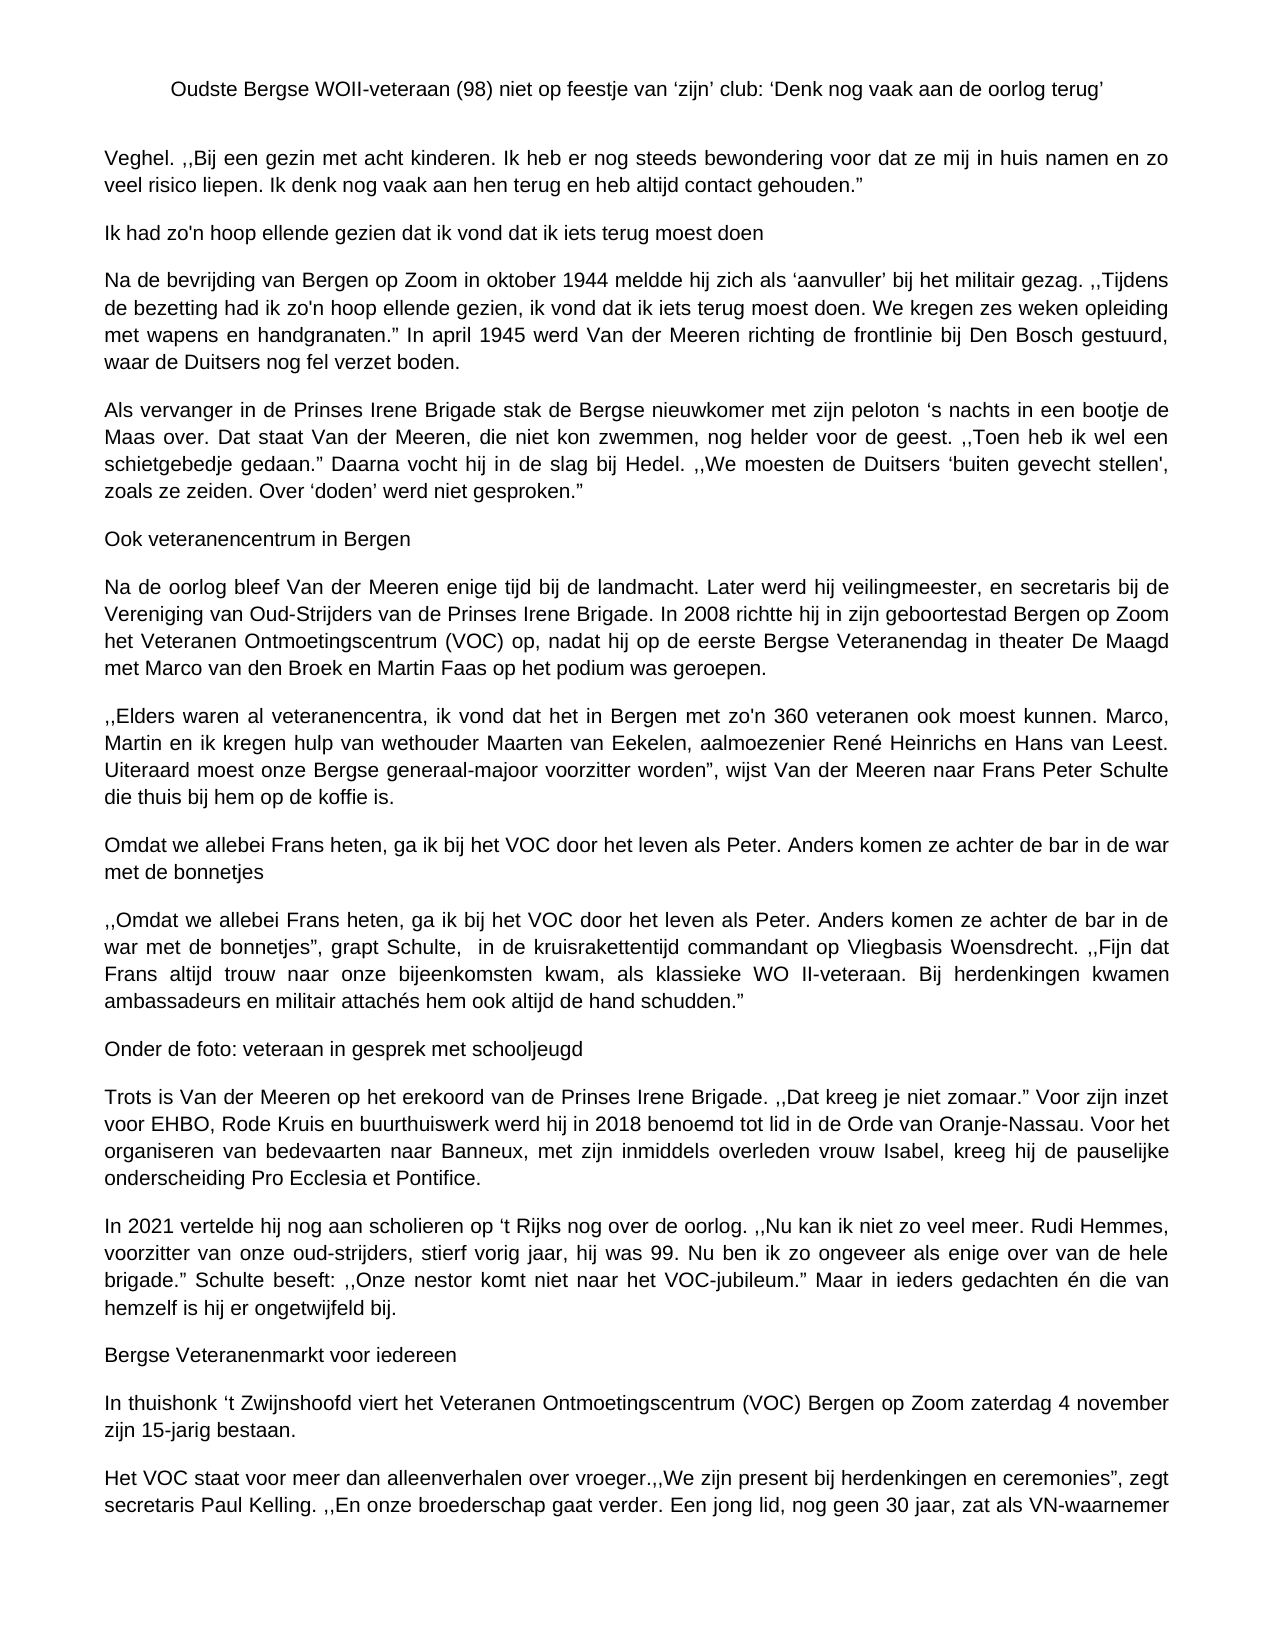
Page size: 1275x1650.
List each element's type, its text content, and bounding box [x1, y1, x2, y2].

text Onder de foto: veteraan in gesprek met schooljeugd [104, 1034, 1171, 1061]
text Na de bevrijding van Bergen op Zoom in oktober 1944 meldde hij zich als ‘aanvuller’ bij het militair gezag. ,,Tijdens de bezetting had ik zo'n hoop ellende gezien, ik vond dat ik iets terug moest doen. We kregen zes weken opleiding met wapens en handgranaten.” In april 1945 werd Van der Meeren richting de frontlinie bij Den Bosch gestuurd, waar de Duitsers nog fel verzet boden. [104, 265, 1171, 373]
text Omdat we allebei Frans heten, ga ik bij het VOC door het leven als Peter. Anders komen ze achter de bar in de war met de bonnetjes [104, 830, 1171, 884]
text Ik had zo'n hoop ellende gezien dat ik vond dat ik iets terug moest doen [104, 217, 1171, 244]
text Trots is Van der Meeren op het erekoord van de Prinses Irene Brigade. ,,Dat kreeg je niet zomaar.” Voor zijn inzet voor EHBO, Rode Kruis en buurthuiswerk werd hij in 2018 benoemd tot lid in de Orde van Oranje-Nassau. Voor het organiseren van bedevaarten naar Banneux, met zijn inmiddels overleden vrouw Isabel, kreeg hij de pauselijke onderscheiding Pro Ecclesia et Pontifice. [104, 1082, 1171, 1190]
text Na de oorlog bleef Van der Meeren enige tijd bij de landmacht. Later werd hij veilingmeester, en secretaris bij de Vereniging van Oud-Strijders van de Prinses Irene Brigade. In 2008 richtte hij in zijn geboortestad Bergen op Zoom het Veteranen Ontmoetingscentrum (VOC) op, nadat hij op de eerste Bergse Veteranendag in theater De Maagd met Marco van den Broek en Martin Faas op het podium was geroepen. [104, 571, 1171, 680]
text In 2021 vertelde hij nog aan scholieren op ‘t Rijks nog over de oorlog. ,,Nu kan ik niet zo veel meer. Rudi Hemmes, voorzitter van onze oud-strijders, stierf vorig jaar, hij was 99. Nu ben ik zo ongeveer als enige over van de hele brigade.” Schulte beseft: ,,Onze nestor komt niet naar het VOC-jubileum.” Maar in ieders gedachten én die van hemzelf is hij er ongetwijfeld bij. [104, 1211, 1171, 1319]
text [104, 142, 1171, 196]
text Bergse Veteranenmarkt voor iedereen [104, 1340, 1171, 1367]
text ,,Elders waren al veteranencentra, ik vond dat het in Bergen met zo'n 360 veteranen ook moest kunnen. Marco, Martin en ik kregen hulp van wethouder Maarten van Eekelen, aalmoezenier René Heinrichs en Hans van Leest. Uiteraard moest onze Bergse generaal-majoor voorzitter worden”, wijst Van der Meeren naar Frans Peter Schulte die thuis bij hem op de koffie is. [104, 701, 1171, 809]
text ,,Omdat we allebei Frans heten, ga ik bij het VOC door het leven als Peter. Anders komen ze achter de bar in de war met de bonnetjes”, grapt Schulte, in de kruisrakettentijd commandant op Vliegbasis Woensdrecht. ,,Fijn dat Frans altijd trouw naar onze bijeenkomsten kwam, als klassieke WO II-veteraan. Bij herdenkingen kwamen ambassadeurs en militair attachés hem ook altijd de hand schudden.” [104, 905, 1171, 1013]
text Als vervanger in de Prinses Irene Brigade stak de Bergse nieuwkomer met zijn peloton ‘s nachts in een bootje de Maas over. Dat staat Van der Meeren, die niet kon zwemmen, nog helder voor de geest. ,,Toen heb ik wel een schietgebedje gedaan.” Daarna vocht hij in de slag bij Hedel. ,,We moesten de Duitsers ‘buiten gevecht stellen', zoals ze zeiden. Over ‘doden’ werd niet gesproken.” [104, 394, 1171, 503]
text Ook veteranencentrum in Bergen [104, 523, 1171, 551]
text In thuishonk ‘t Zwijnshoofd viert het Veteranen Ontmoetingscentrum (VOC) Bergen op Zoom zaterdag 4 november zijn 15-jarig bestaan. [104, 1388, 1171, 1442]
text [104, 1463, 1171, 1517]
